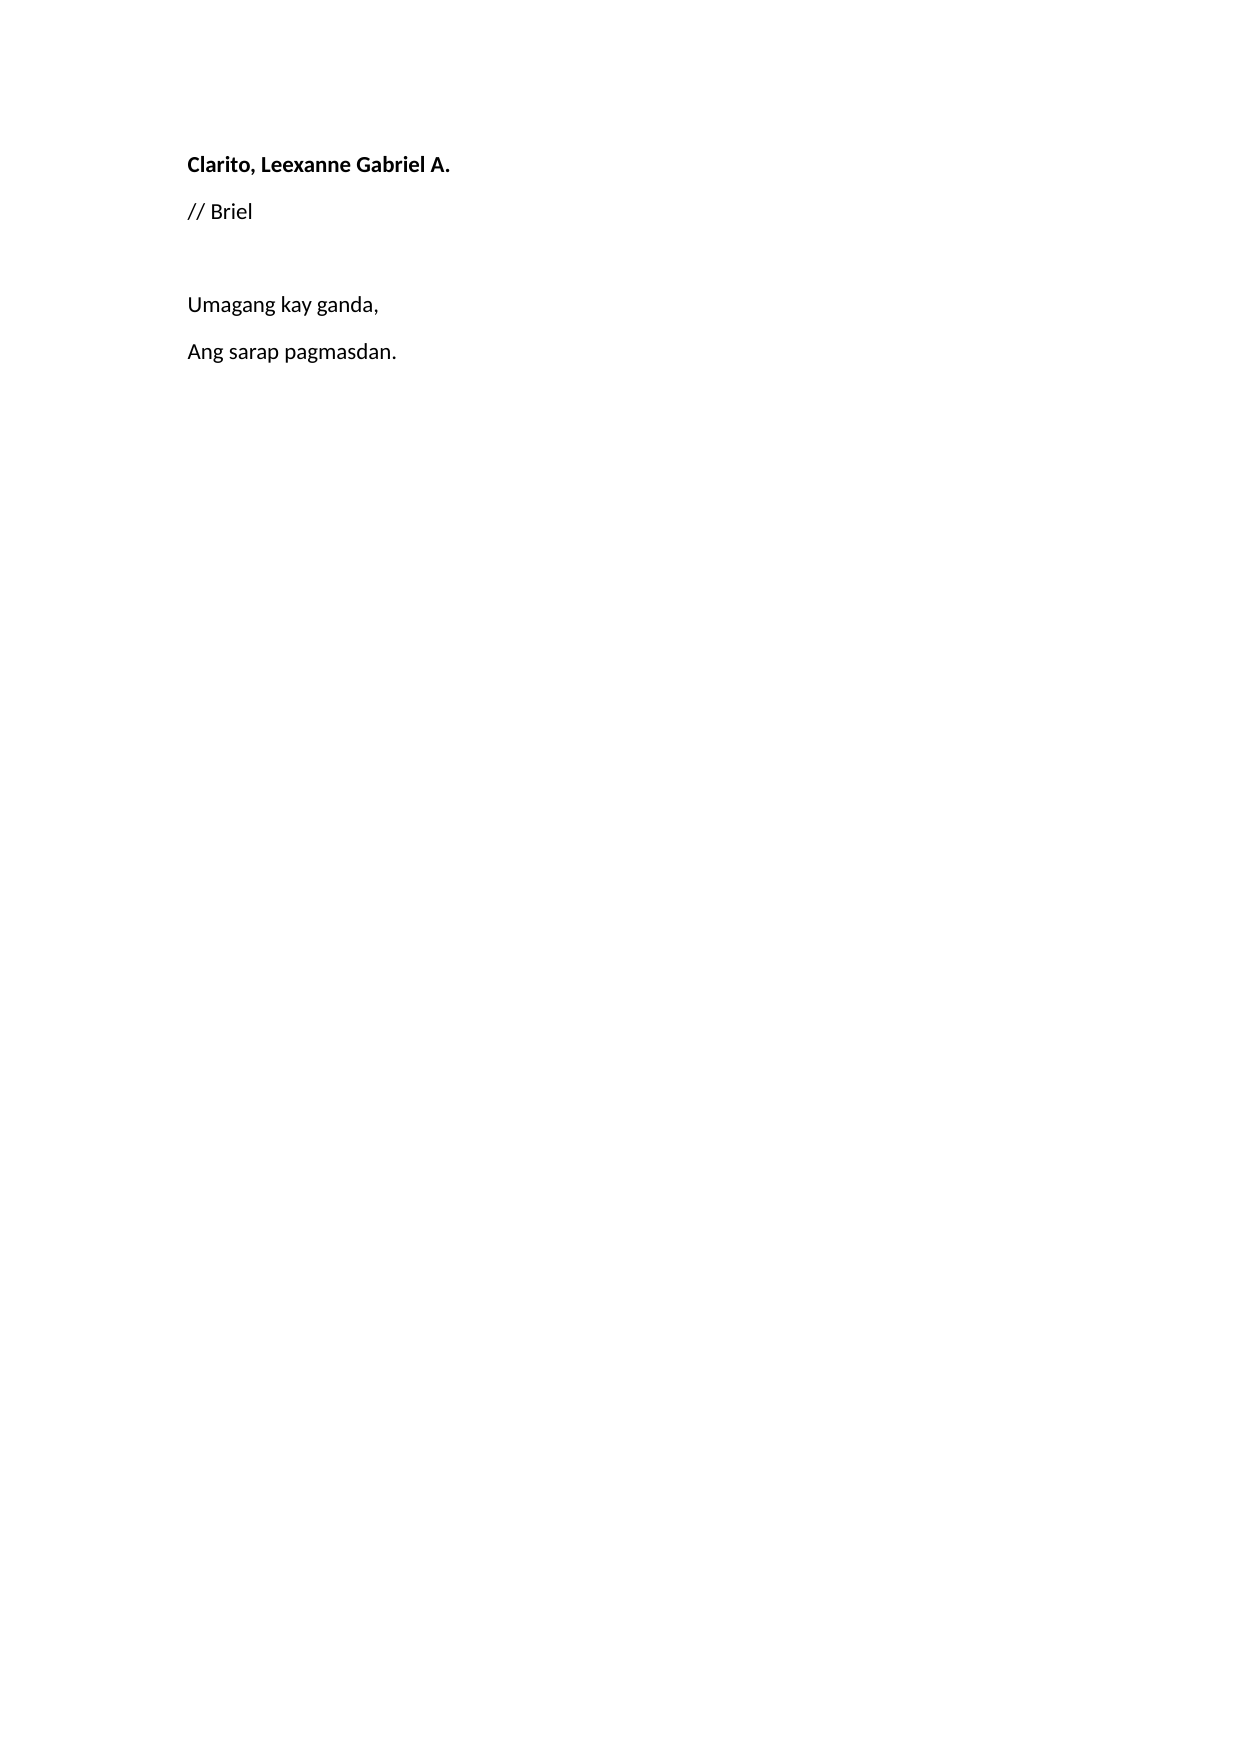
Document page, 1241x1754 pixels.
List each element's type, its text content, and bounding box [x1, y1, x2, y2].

text Umagang kay ganda, [187, 291, 1053, 319]
text Ang sarap pagmasdan. [187, 337, 1053, 366]
text // Briel [187, 197, 1053, 225]
text Clarito, Leexanne Gabriel A. [187, 150, 1053, 178]
